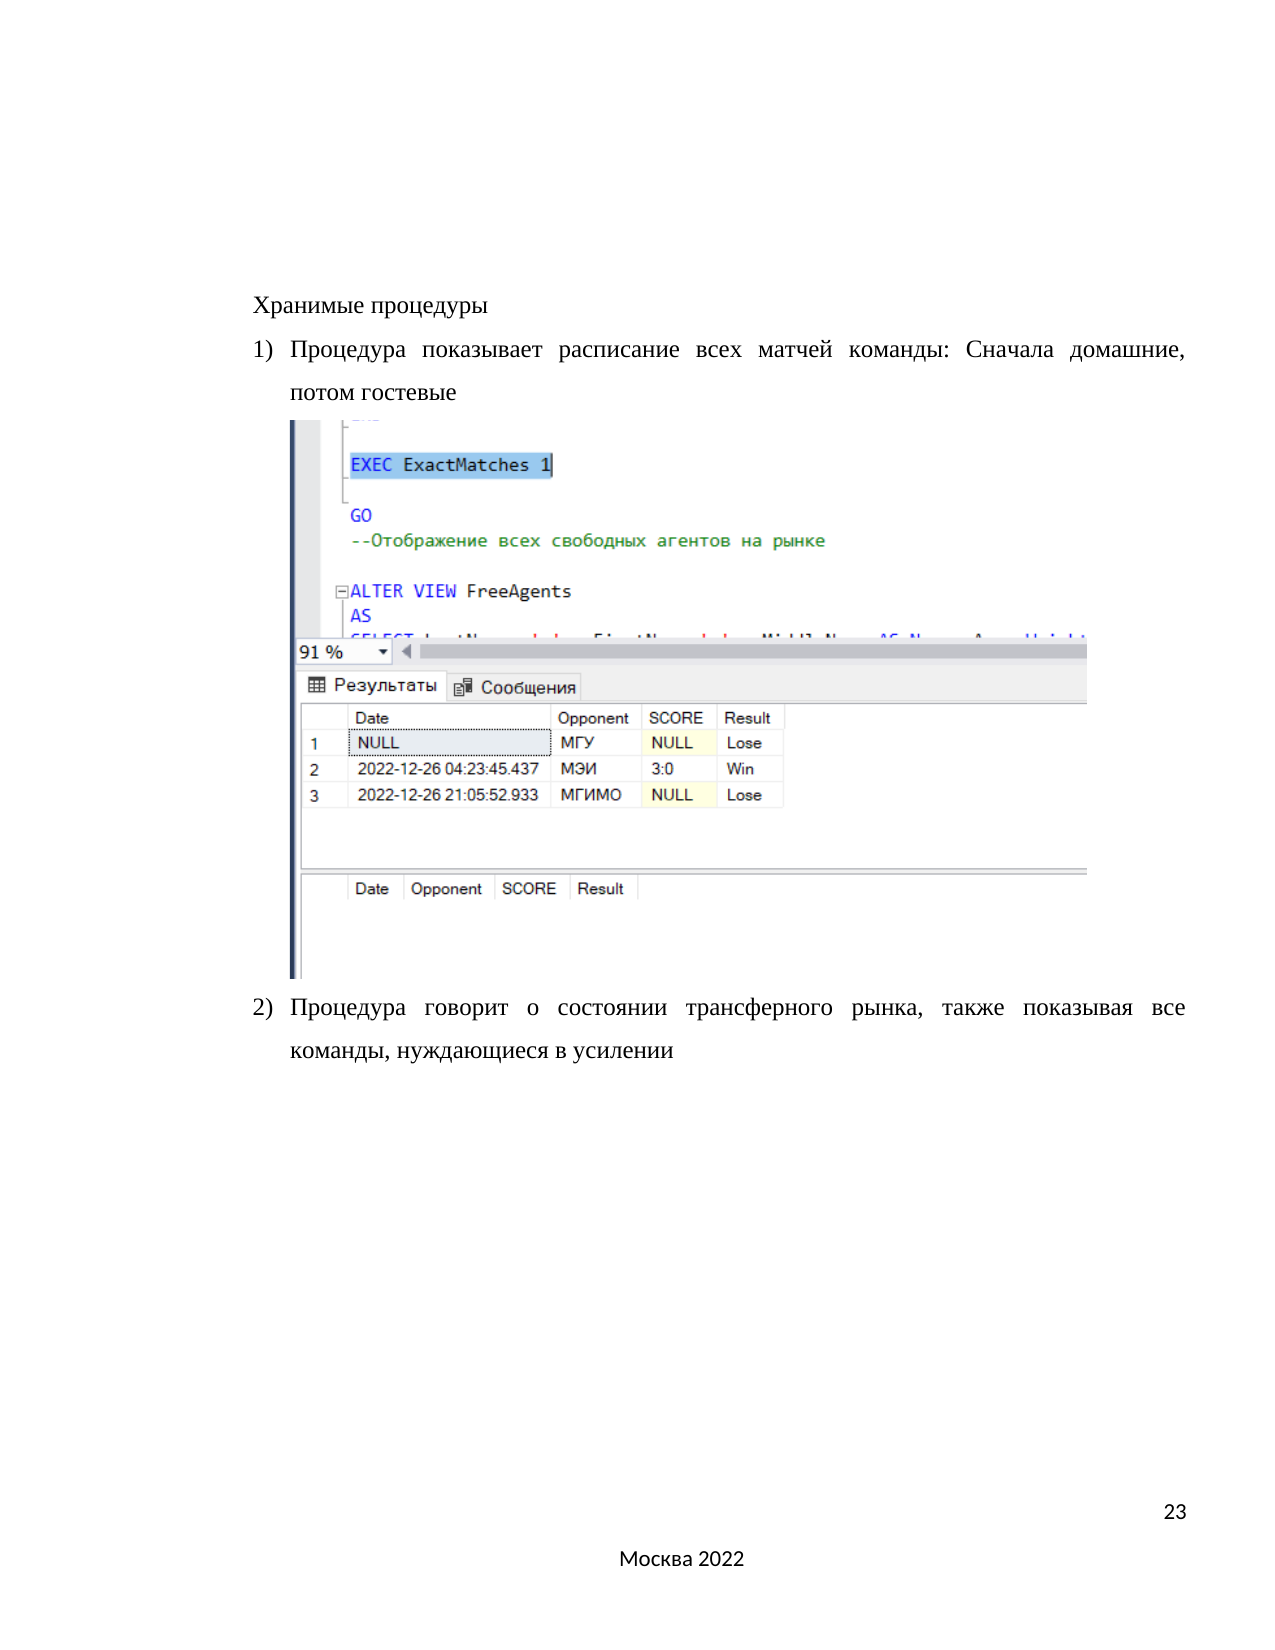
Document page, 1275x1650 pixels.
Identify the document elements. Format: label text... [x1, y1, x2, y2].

picture [289, 420, 1087, 979]
list Процедура показывает расписание всех матчей команды: Сначала домашние, потом гостевые [252, 334, 1186, 406]
list Процедура говорит о состоянии трансферного рынка, также показывая все команды, нуждающиеся в усилении [252, 992, 1186, 1064]
list Хранимые процедуры [252, 291, 1186, 319]
